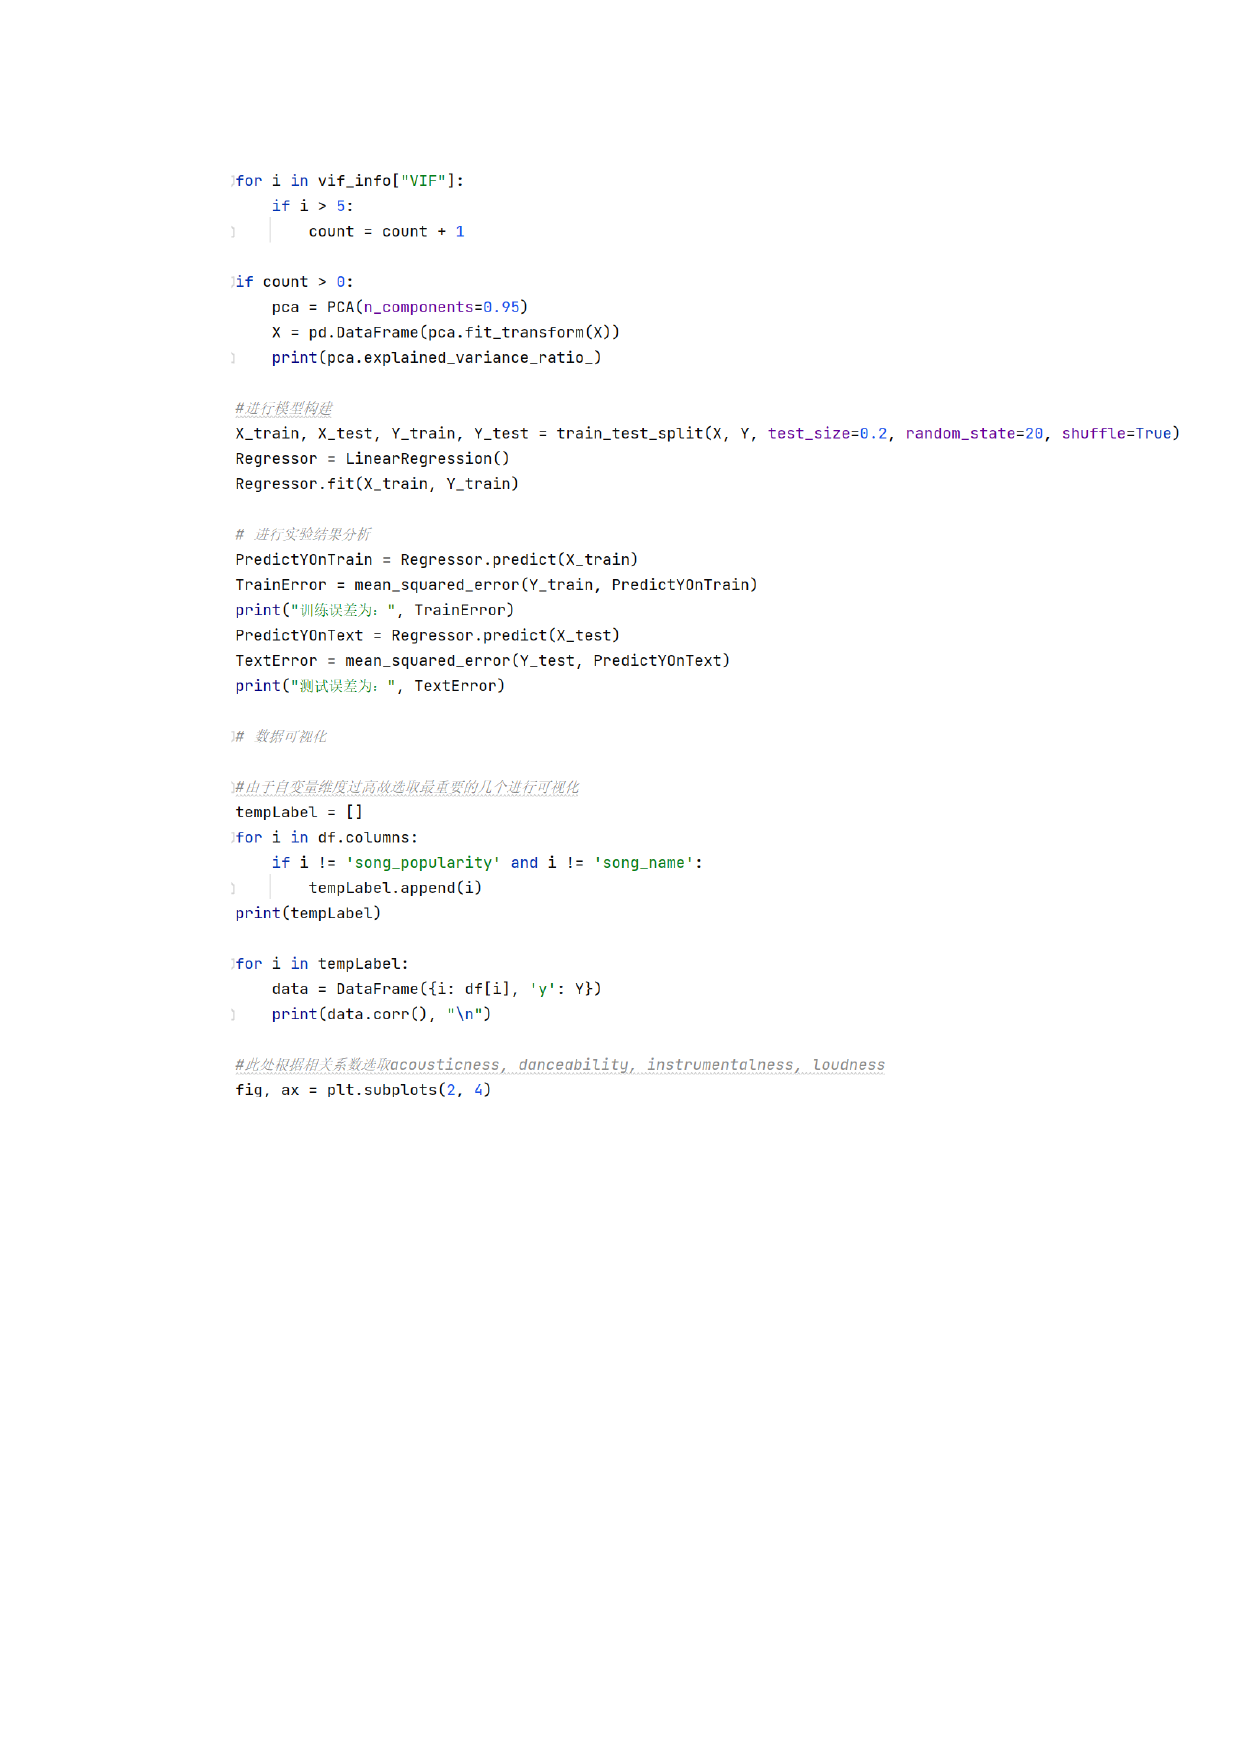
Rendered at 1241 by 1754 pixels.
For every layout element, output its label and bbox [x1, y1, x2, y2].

picture [231, 162, 1183, 1097]
